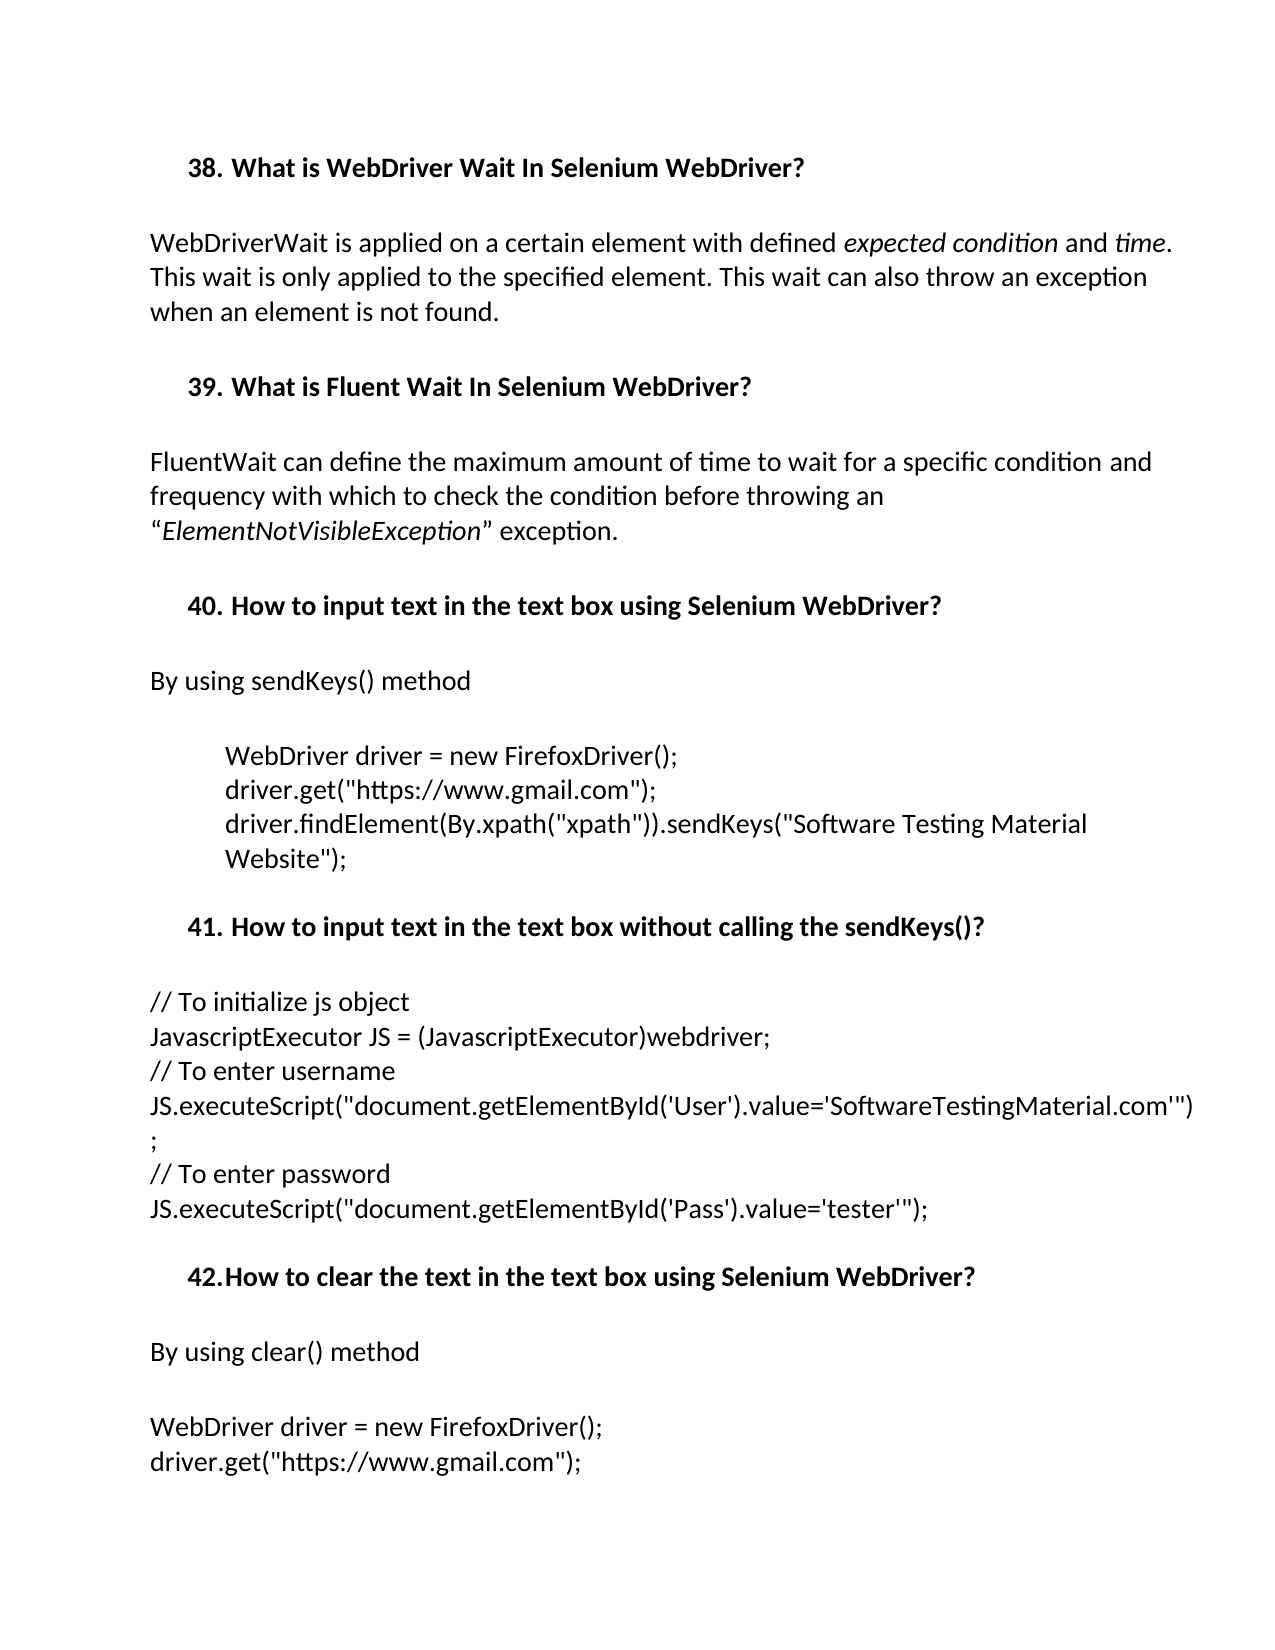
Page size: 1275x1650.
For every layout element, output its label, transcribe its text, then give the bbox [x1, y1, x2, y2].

text driver.get("https://www.gmail.com"); [150, 1444, 1200, 1478]
text WebDriver driver = new FirefoxDriver(); [225, 737, 1200, 772]
text By using sendKeys() method [150, 662, 1200, 697]
text // To enter username [150, 1053, 1200, 1087]
text driver.get("https://www.gmail.com"); [225, 772, 1200, 806]
list How to clear the text in the text box using Selenium WebDriver? [187, 1259, 1200, 1294]
list What is Fluent Wait In Selenium WebDriver? [187, 369, 1200, 403]
text JS.executeScript("document.getElementById('User').value='SoftwareTestingMaterial.com'"); [150, 1087, 1200, 1156]
list What is WebDriver Wait In Selenium WebDriver? [187, 150, 1200, 184]
list How to input text in the text box using Selenium WebDriver? [187, 587, 1200, 622]
text JavascriptExecutor JS = (JavascriptExecutor)webdriver; [150, 1019, 1200, 1053]
text WebDriver driver = new FirefoxDriver(); [150, 1409, 1200, 1444]
text By using clear() method [150, 1334, 1200, 1369]
text WebDriverWait is applied on a certain element with defined expected condition and time. This wait is only applied to the specified element. This wait can also throw an exception when an element is not found. [150, 225, 1200, 328]
text // To enter password [150, 1156, 1200, 1191]
text driver.findElement(By.xpath("xpath")).sendKeys("Software Testing Material Website"); [225, 806, 1200, 875]
text FluentWait can define the maximum amount of time to wait for a specific condition and frequency with which to check the condition before throwing an “ElementNotVisibleException” exception. [150, 444, 1200, 547]
text JS.executeScript("document.getElementById('Pass').value='tester'"); [150, 1191, 1200, 1225]
list How to input text in the text box without calling the sendKeys()? [187, 909, 1200, 944]
text // To initialize js object [150, 984, 1200, 1019]
